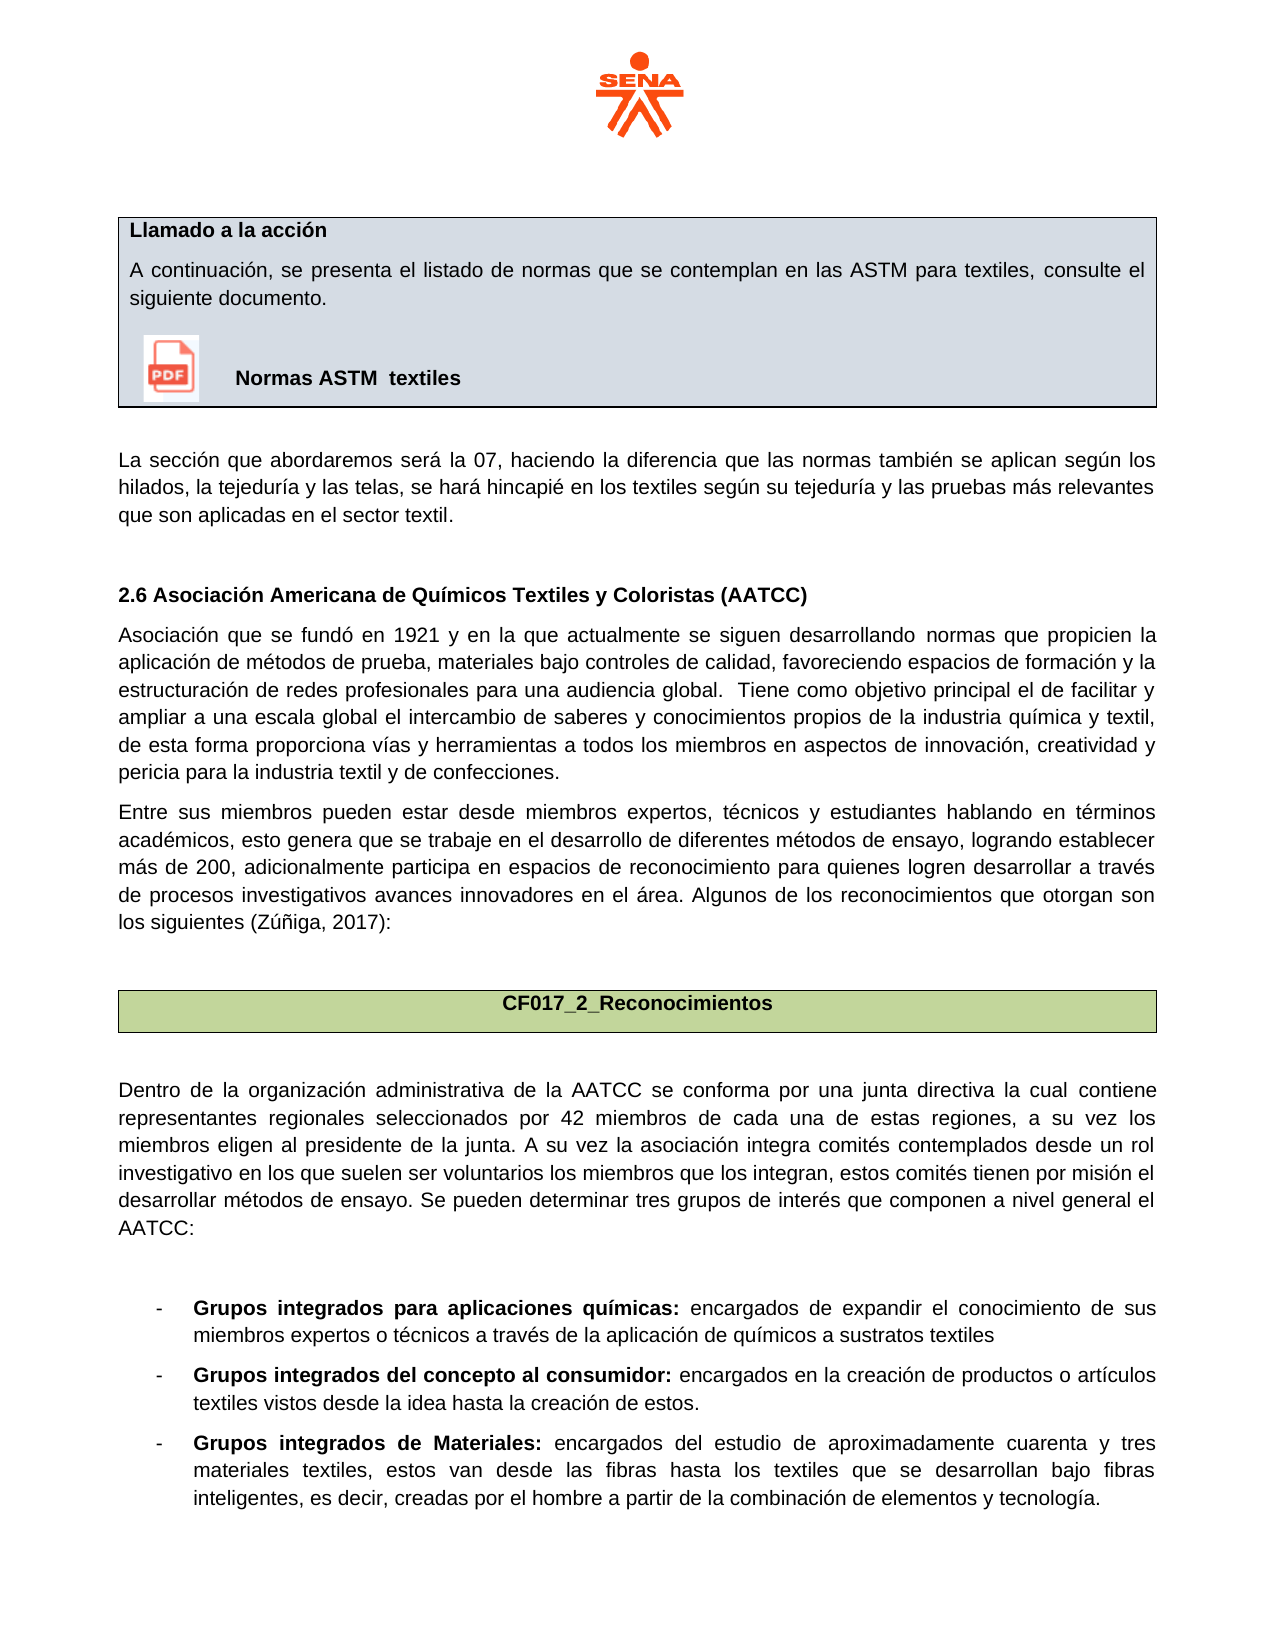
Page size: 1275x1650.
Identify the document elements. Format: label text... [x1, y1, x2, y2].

subtitle 2.6 Asociación Americana de Químicos Textiles y Coloristas (AATCC) [118, 582, 1157, 606]
table_header Llamado a la acción A continuación, se presenta el listado de normas que se contemplan en las ASTM para textiles, consulte el siguiente documento. Normas ASTM textiles [119, 218, 1156, 406]
text Entre sus miembros pueden estar desde miembros expertos, técnicos y estudiantes hablando en términos académicos, esto genera que se trabaje en el desarrollo de diferentes métodos de ensayo, logrando establecer más de 200, adicionalmente participa en espacios de reconocimiento para quienes logren desarrollar a través de procesos investigativos avances innovadores en el área. Algunos de los reconocimientos que otorgan son los siguientes (Zúñiga, 2017): [118, 800, 1157, 934]
text La sección que abordaremos será la 07, haciendo la diferencia que las normas también se aplican según los hilados, la tejeduría y las telas, se hará hincapié en los textiles según su tejeduría y las pruebas más relevantes que son aplicadas en el sector textil. [118, 447, 1157, 526]
picture [143, 335, 200, 402]
list Grupos integrados del concepto al consumidor: encargados en la creación de productos o artículos textiles vistos desde la idea hasta la creación de estos. [156, 1363, 1157, 1415]
table_header CF017_2_Reconocimientos [119, 991, 1156, 1032]
picture [585, 48, 690, 142]
text Dentro de la organización administrativa de la AATCC se conforma por una junta directiva la cual contiene representantes regionales seleccionados por 42 miembros de cada una de estas regiones, a su vez los miembros eligen al presidente de la junta. A su vez la asociación integra comités contemplados desde un rol investigativo en los que suelen ser voluntarios los miembros que los integran, estos comités tienen por misión el desarrollar métodos de ensayo. Se pueden determinar tres grupos de interés que componen a nivel general el AATCC: [118, 1078, 1157, 1240]
list Grupos integrados para aplicaciones químicas: encargados de expandir el conocimiento de sus miembros expertos o técnicos a través de la aplicación de químicos a sustratos textiles [156, 1296, 1157, 1347]
text Asociación que se fundó en 1921 y en la que actualmente se siguen desarrollando normas que propicien la aplicación de métodos de prueba, materiales bajo controles de calidad, favoreciendo espacios de formación y la estructuración de redes profesionales para una audiencia global. Tiene como objetivo principal el de facilitar y ampliar a una escala global el intercambio de saberes y conocimientos propios de la industria química y textil, de esta forma proporciona vías y herramientas a todos los miembros en aspectos de innovación, creatividad y pericia para la industria textil y de confecciones. [118, 622, 1157, 784]
list Grupos integrados de Materiales: encargados del estudio de aproximadamente cuarenta y tres materiales textiles, estos van desde las fibras hasta los textiles que se desarrollan bajo fibras inteligentes, es decir, creadas por el hombre a partir de la combinación de elementos y tecnología. [156, 1431, 1157, 1510]
